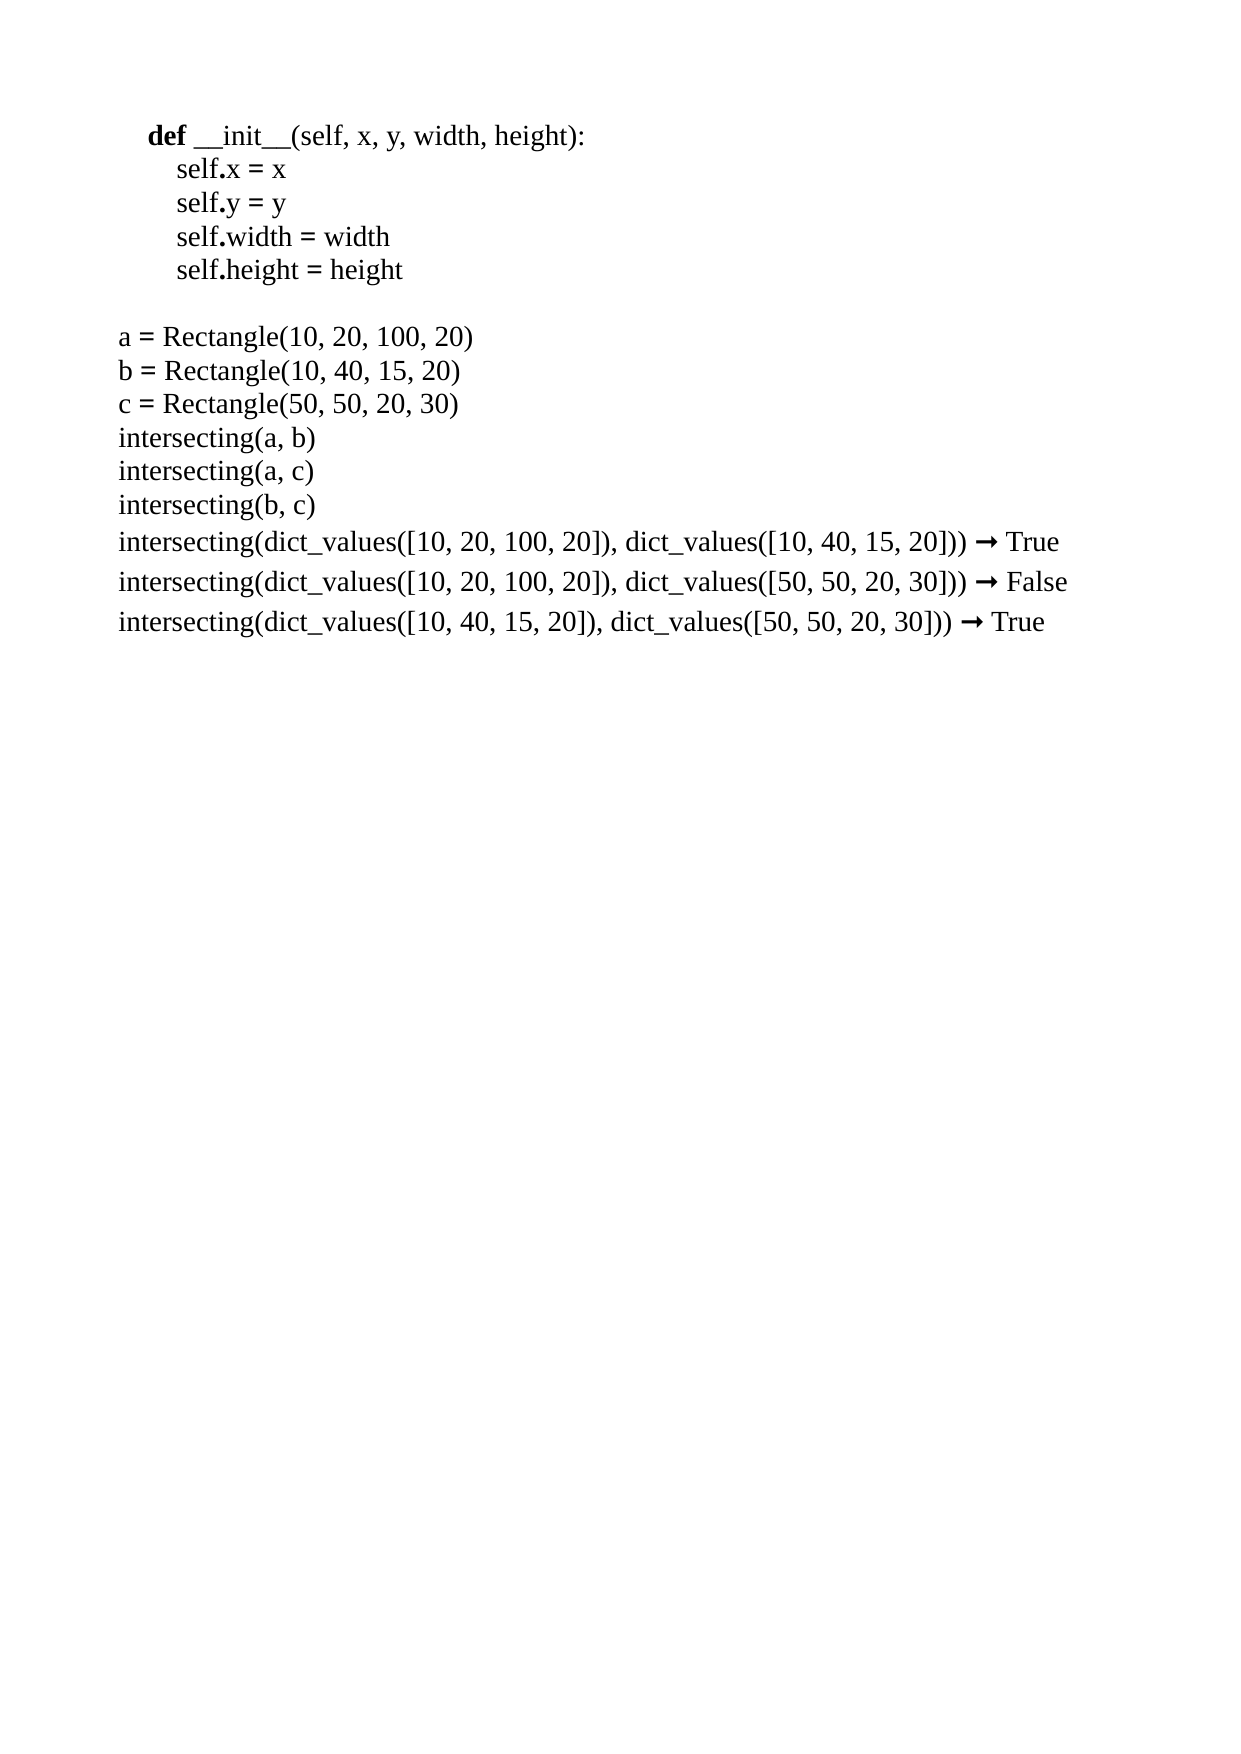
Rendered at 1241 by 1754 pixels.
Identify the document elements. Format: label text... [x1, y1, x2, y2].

text intersecting(dict_values([10, 40, 15, 20]), dict_values([50, 50, 20, 30])) ➞ True [118, 600, 1122, 640]
text intersecting(a, c) [118, 453, 1122, 487]
text intersecting(b, c) [118, 487, 1122, 521]
text c = Rectangle(50, 50, 20, 30) [118, 386, 1122, 420]
text b = Rectangle(10, 40, 15, 20) [118, 353, 1122, 386]
text self.x = x [118, 152, 1122, 185]
text a = Rectangle(10, 20, 100, 20) [118, 319, 1122, 353]
text self.height = height [118, 252, 1122, 286]
text self.y = y [118, 185, 1122, 219]
text intersecting(dict_values([10, 20, 100, 20]), dict_values([10, 40, 15, 20])) ➞ True [118, 521, 1122, 560]
text self.width = width [118, 219, 1122, 252]
text intersecting(dict_values([10, 20, 100, 20]), dict_values([50, 50, 20, 30])) ➞ False [118, 560, 1122, 600]
text intersecting(a, b) [118, 420, 1122, 453]
text def __init__(self, x, y, width, height): [118, 118, 1122, 152]
